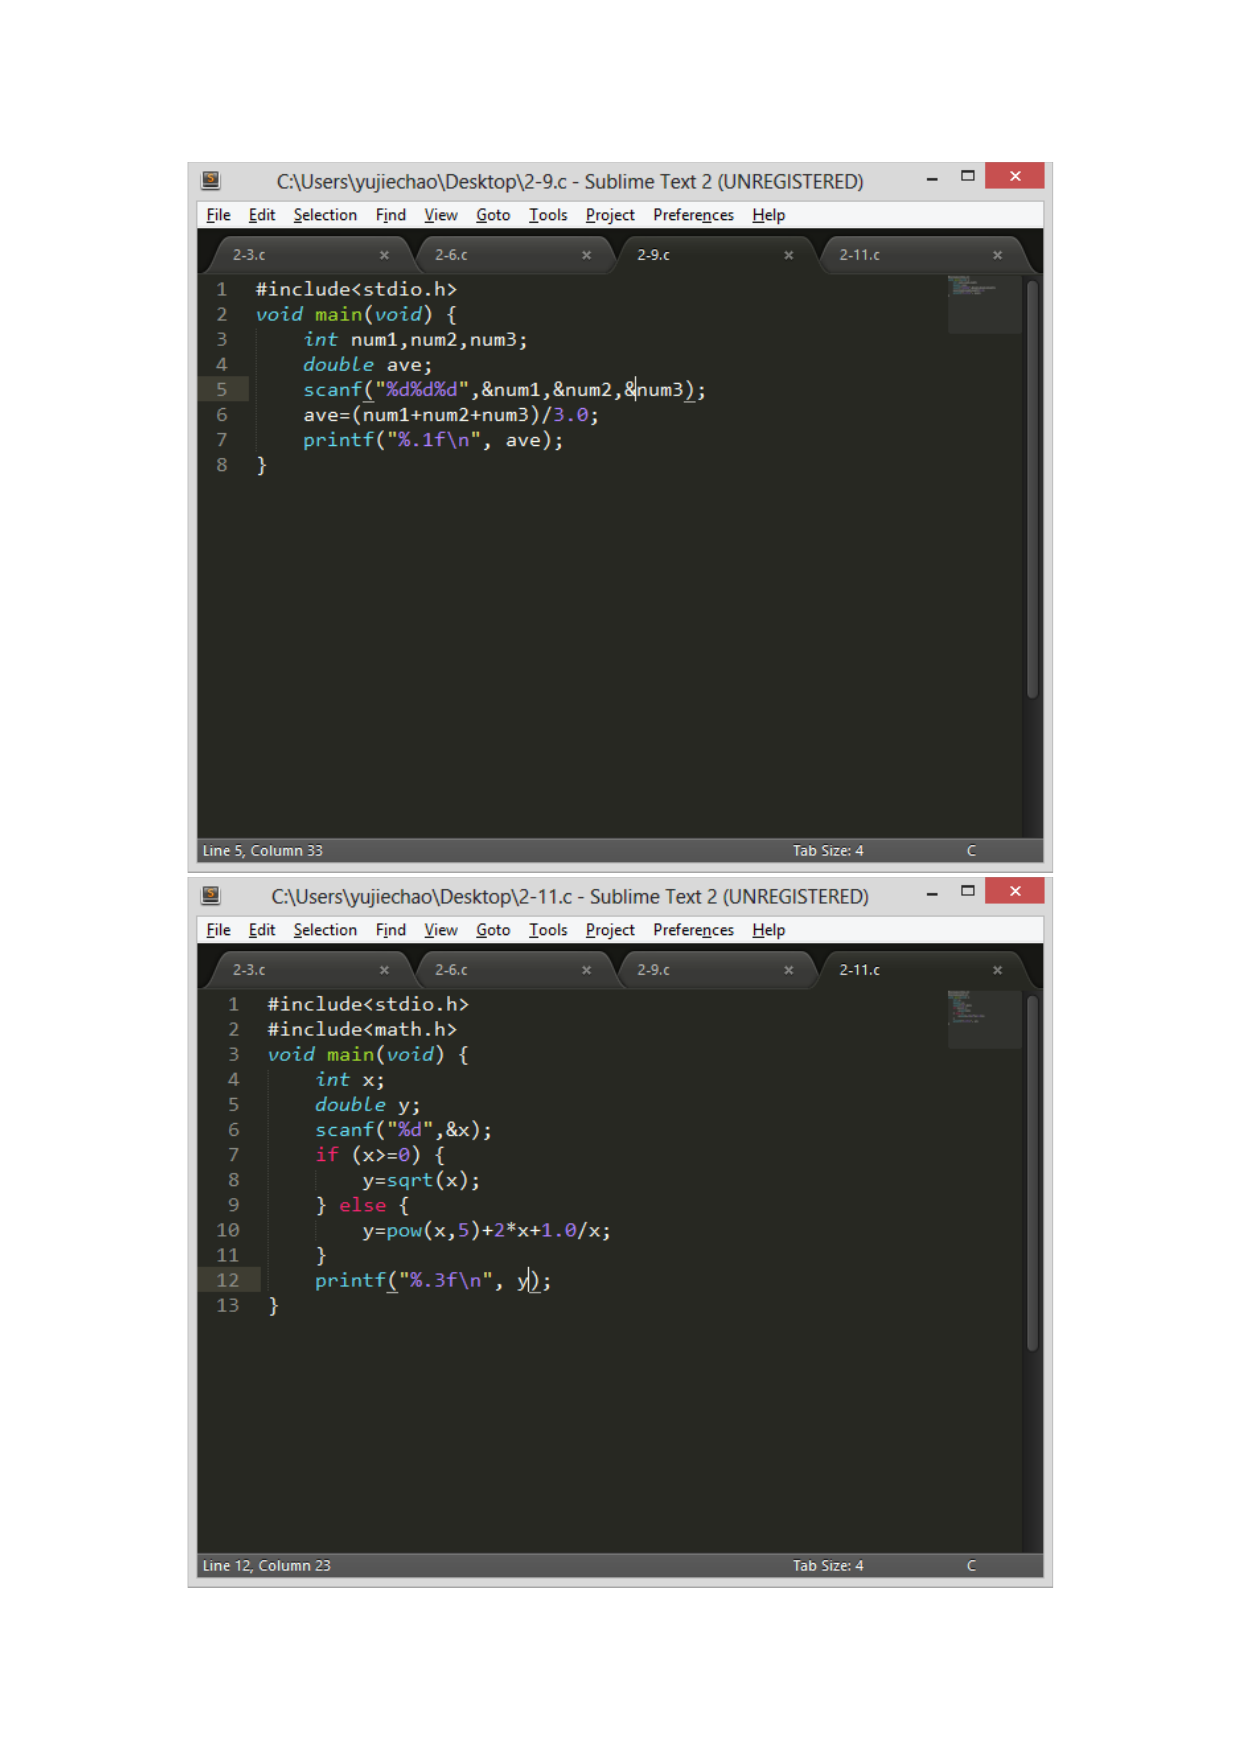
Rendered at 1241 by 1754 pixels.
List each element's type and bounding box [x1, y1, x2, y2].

picture [187, 162, 1054, 873]
picture [187, 877, 1054, 1588]
